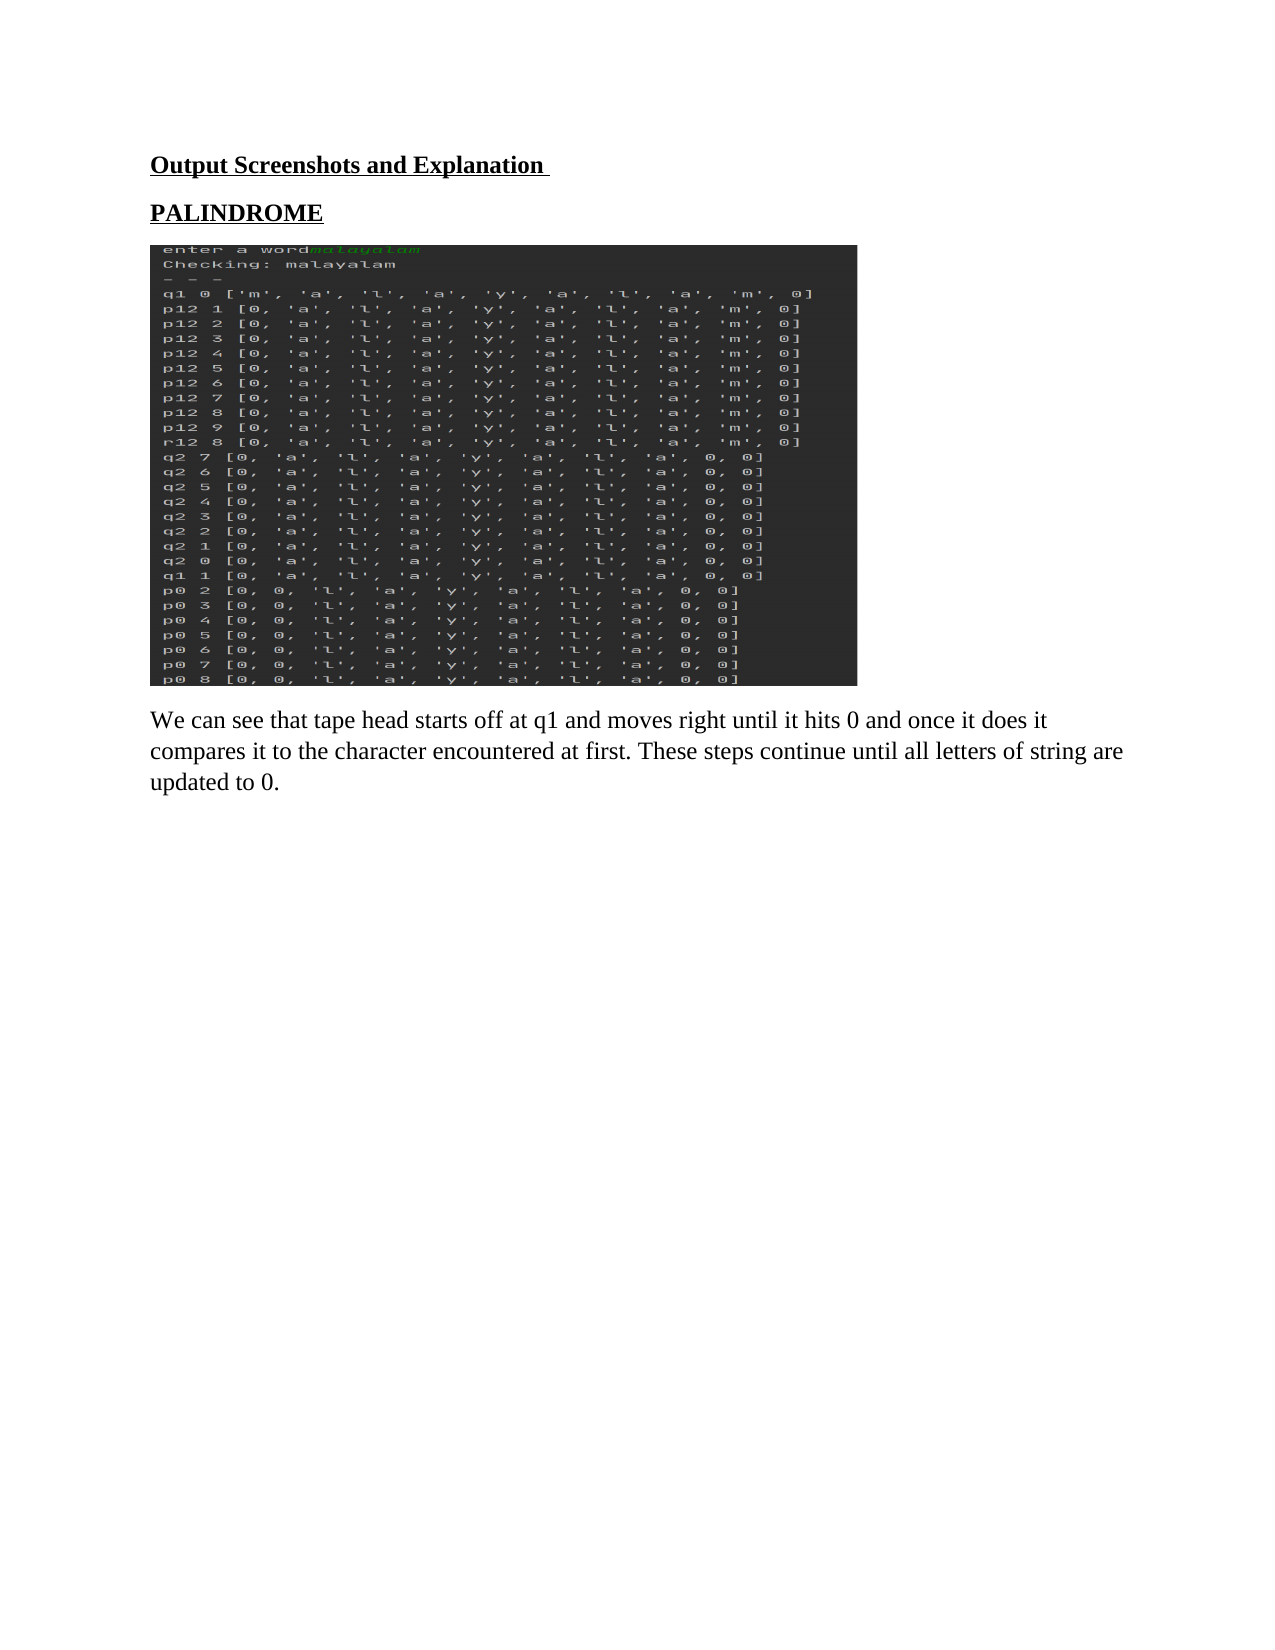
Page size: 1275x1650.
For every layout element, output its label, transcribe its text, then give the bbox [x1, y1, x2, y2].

text PALINDROME [150, 198, 1125, 226]
picture [150, 245, 858, 686]
text Output Screenshots and Explanation [150, 150, 1125, 179]
text We can see that tape head starts off at q1 and moves right until it hits 0 and once it does it compares it to the character encountered at first. These steps continue until all letters of string are updated to 0. [150, 705, 1125, 796]
